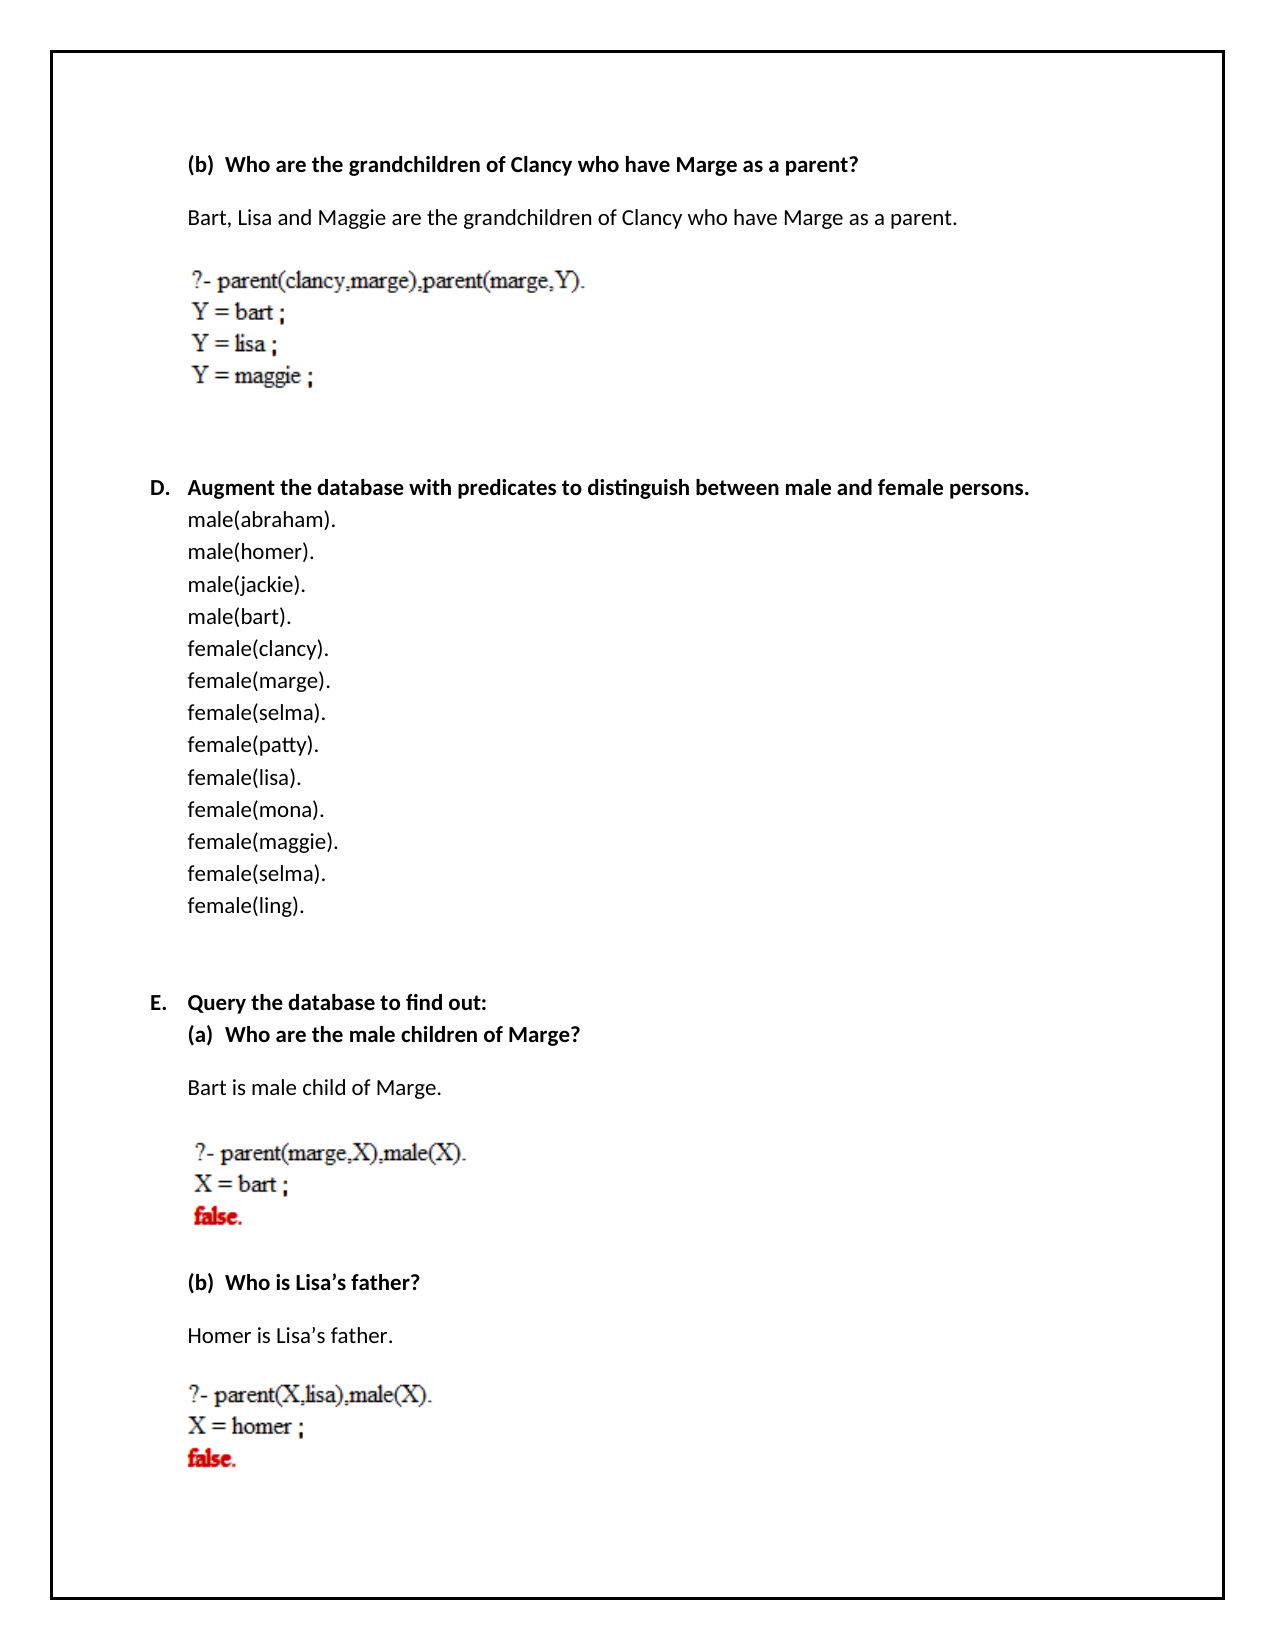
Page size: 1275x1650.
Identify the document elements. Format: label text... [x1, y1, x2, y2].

list Who is Lisa’s father? [187, 1268, 1125, 1297]
list male(bart). [187, 602, 1125, 630]
list male(jackie). [187, 570, 1125, 598]
list male(abraham). [187, 505, 1125, 533]
list female(clancy). [187, 634, 1125, 662]
picture [187, 1374, 513, 1491]
list female(selma). [187, 859, 1125, 887]
list Who are the grandchildren of Clancy who have Marge as a parent? [187, 150, 1125, 178]
picture [187, 1126, 494, 1244]
list female(mona). [187, 795, 1125, 823]
list female(marge). [187, 666, 1125, 694]
list male(homer). [187, 537, 1125, 566]
list female(lisa). [187, 763, 1125, 791]
text Bart, Lisa and Maggie are the grandchildren of Clancy who have Marge as a parent. [187, 203, 1125, 231]
list female(ling). [187, 892, 1125, 919]
list female(patty). [187, 731, 1125, 759]
picture [187, 256, 597, 396]
list Augment the database with predicates to distinguish between male and female persons. [150, 473, 1125, 501]
list Who are the male children of Marge? [187, 1020, 1125, 1048]
list female(selma). [187, 698, 1125, 726]
text Bart is male child of Marge. [187, 1073, 1125, 1101]
list Query the database to ﬁnd out: [150, 988, 1125, 1016]
text Homer is Lisa’s father. [187, 1322, 1125, 1349]
list female(maggie). [187, 827, 1125, 855]
